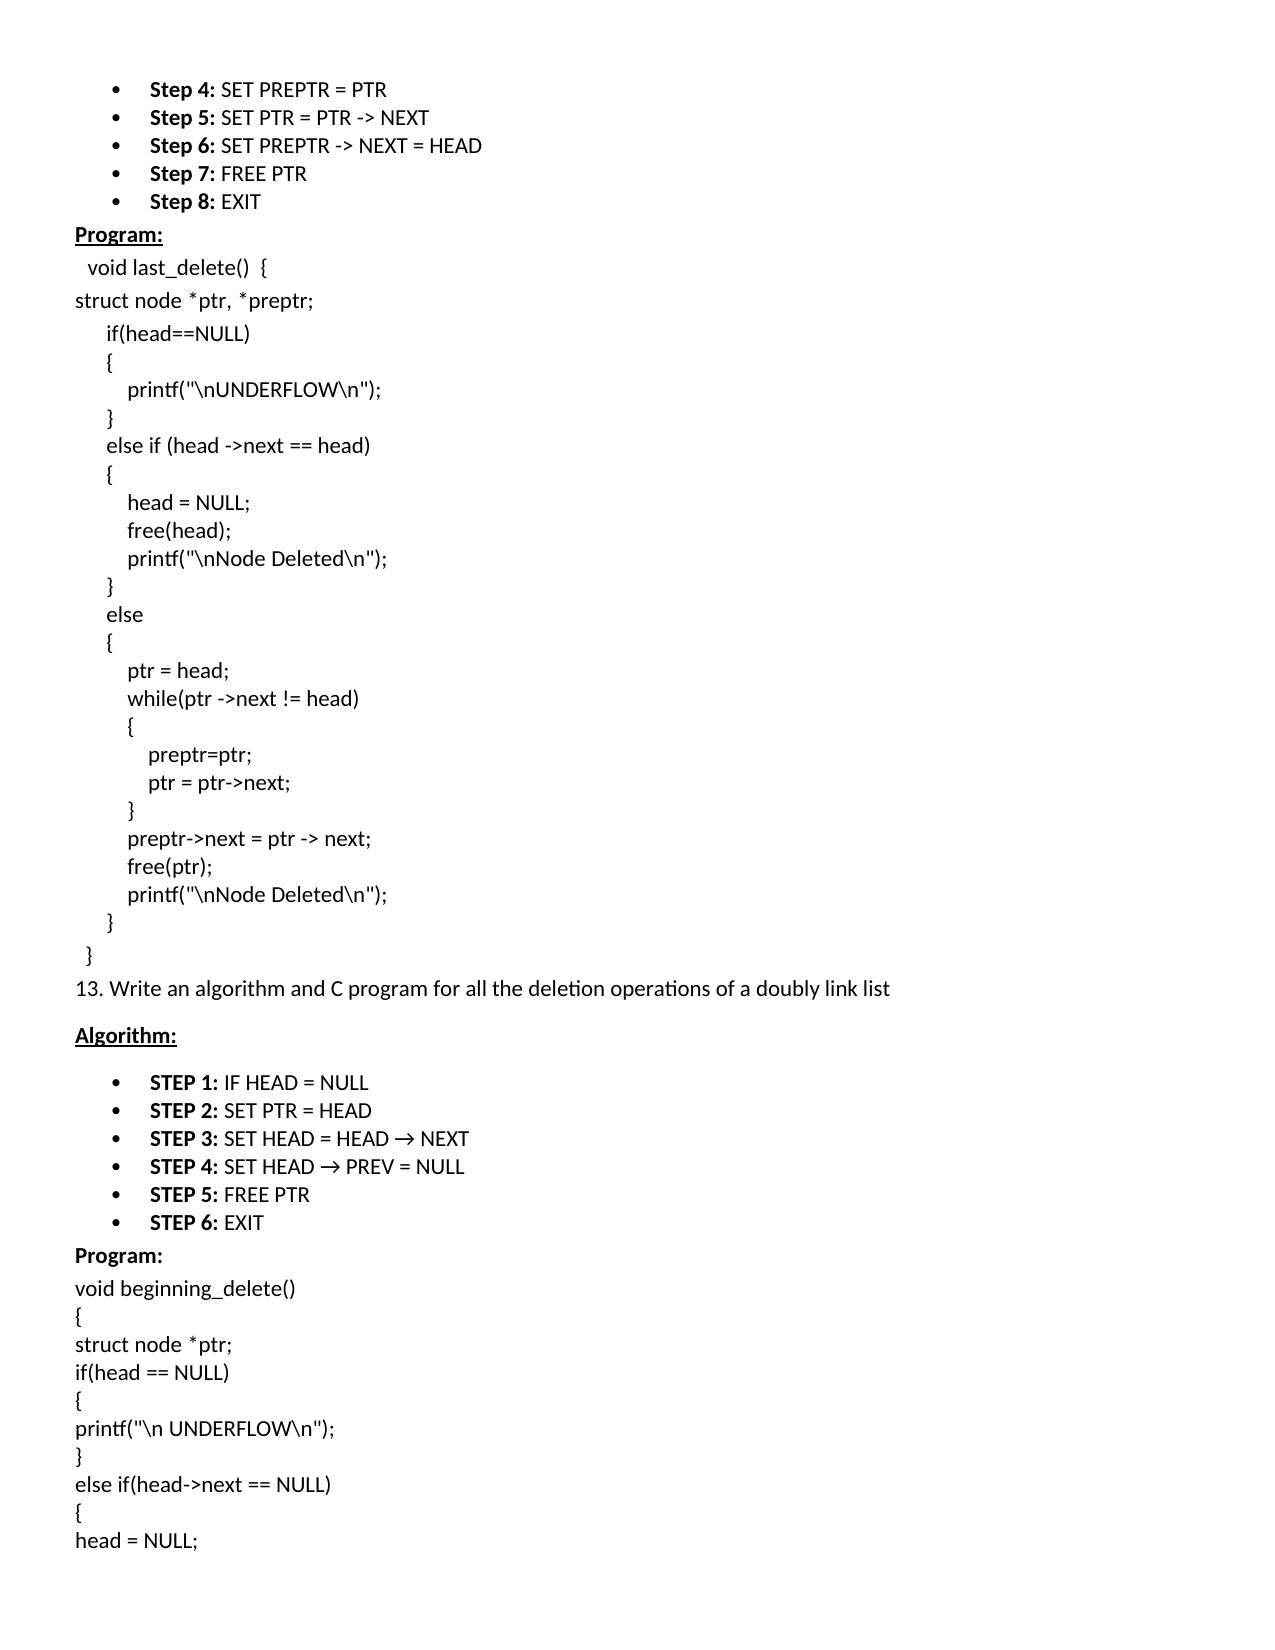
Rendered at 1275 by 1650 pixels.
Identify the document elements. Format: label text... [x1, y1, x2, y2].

text void last_delete() { [75, 253, 1200, 281]
text { [75, 348, 1200, 376]
text if(head==NULL) [75, 319, 1200, 348]
text 13. Write an algorithm and C program for all the deletion operations of a doubly link list [75, 974, 1200, 1002]
text Algorithm: [75, 1021, 1200, 1049]
list Step 7: FREE PTR [112, 159, 1200, 187]
text preptr->next = ptr -> next; [75, 824, 1200, 852]
text } [75, 572, 1200, 600]
text void beginning_delete() [75, 1274, 1200, 1302]
text if(head == NULL) [75, 1358, 1200, 1386]
text } [75, 941, 1200, 969]
list STEP 2: SET PTR = HEAD [112, 1096, 1200, 1124]
text } [75, 796, 1200, 824]
list STEP 5: FREE PTR [112, 1180, 1200, 1208]
text preptr=ptr; [75, 740, 1200, 768]
text head = NULL; [75, 488, 1200, 516]
text { [75, 628, 1200, 656]
text Program: [75, 1241, 1200, 1269]
list Step 5: SET PTR = PTR -> NEXT [112, 103, 1200, 131]
text head = NULL; [75, 1527, 1200, 1554]
list Step 8: EXIT [112, 187, 1200, 215]
text printf("\n UNDERFLOW\n"); [75, 1414, 1200, 1442]
text ptr = head; [75, 656, 1200, 684]
text printf("\nNode Deleted\n"); [75, 544, 1200, 572]
text } [75, 908, 1200, 936]
text printf("\nUNDERFLOW\n"); [75, 376, 1200, 404]
list STEP 1: IF HEAD = NULL [112, 1068, 1200, 1096]
text else if(head->next == NULL) [75, 1471, 1200, 1498]
text { [75, 1302, 1200, 1330]
text while(ptr ->next != head) [75, 684, 1200, 712]
text free(head); [75, 516, 1200, 544]
list STEP 6: EXIT [112, 1208, 1200, 1236]
text } [75, 404, 1200, 432]
text { [75, 1386, 1200, 1414]
list STEP 3: SET HEAD = HEAD → NEXT [112, 1124, 1200, 1152]
list STEP 4: SET HEAD → PREV = NULL [112, 1152, 1200, 1180]
text { [75, 712, 1200, 740]
text struct node *ptr, *preptr; [75, 286, 1200, 314]
text { [75, 1498, 1200, 1527]
text } [75, 1442, 1200, 1471]
list Step 6: SET PREPTR -> NEXT = HEAD [112, 131, 1200, 159]
text printf("\nNode Deleted\n"); [75, 880, 1200, 908]
text ptr = ptr->next; [75, 768, 1200, 796]
list Step 4: SET PREPTR = PTR [112, 75, 1200, 103]
text struct node *ptr; [75, 1330, 1200, 1358]
text else [75, 600, 1200, 628]
text free(ptr); [75, 852, 1200, 880]
text else if (head ->next == head) [75, 432, 1200, 460]
text Program: [75, 220, 1200, 248]
text { [75, 460, 1200, 488]
